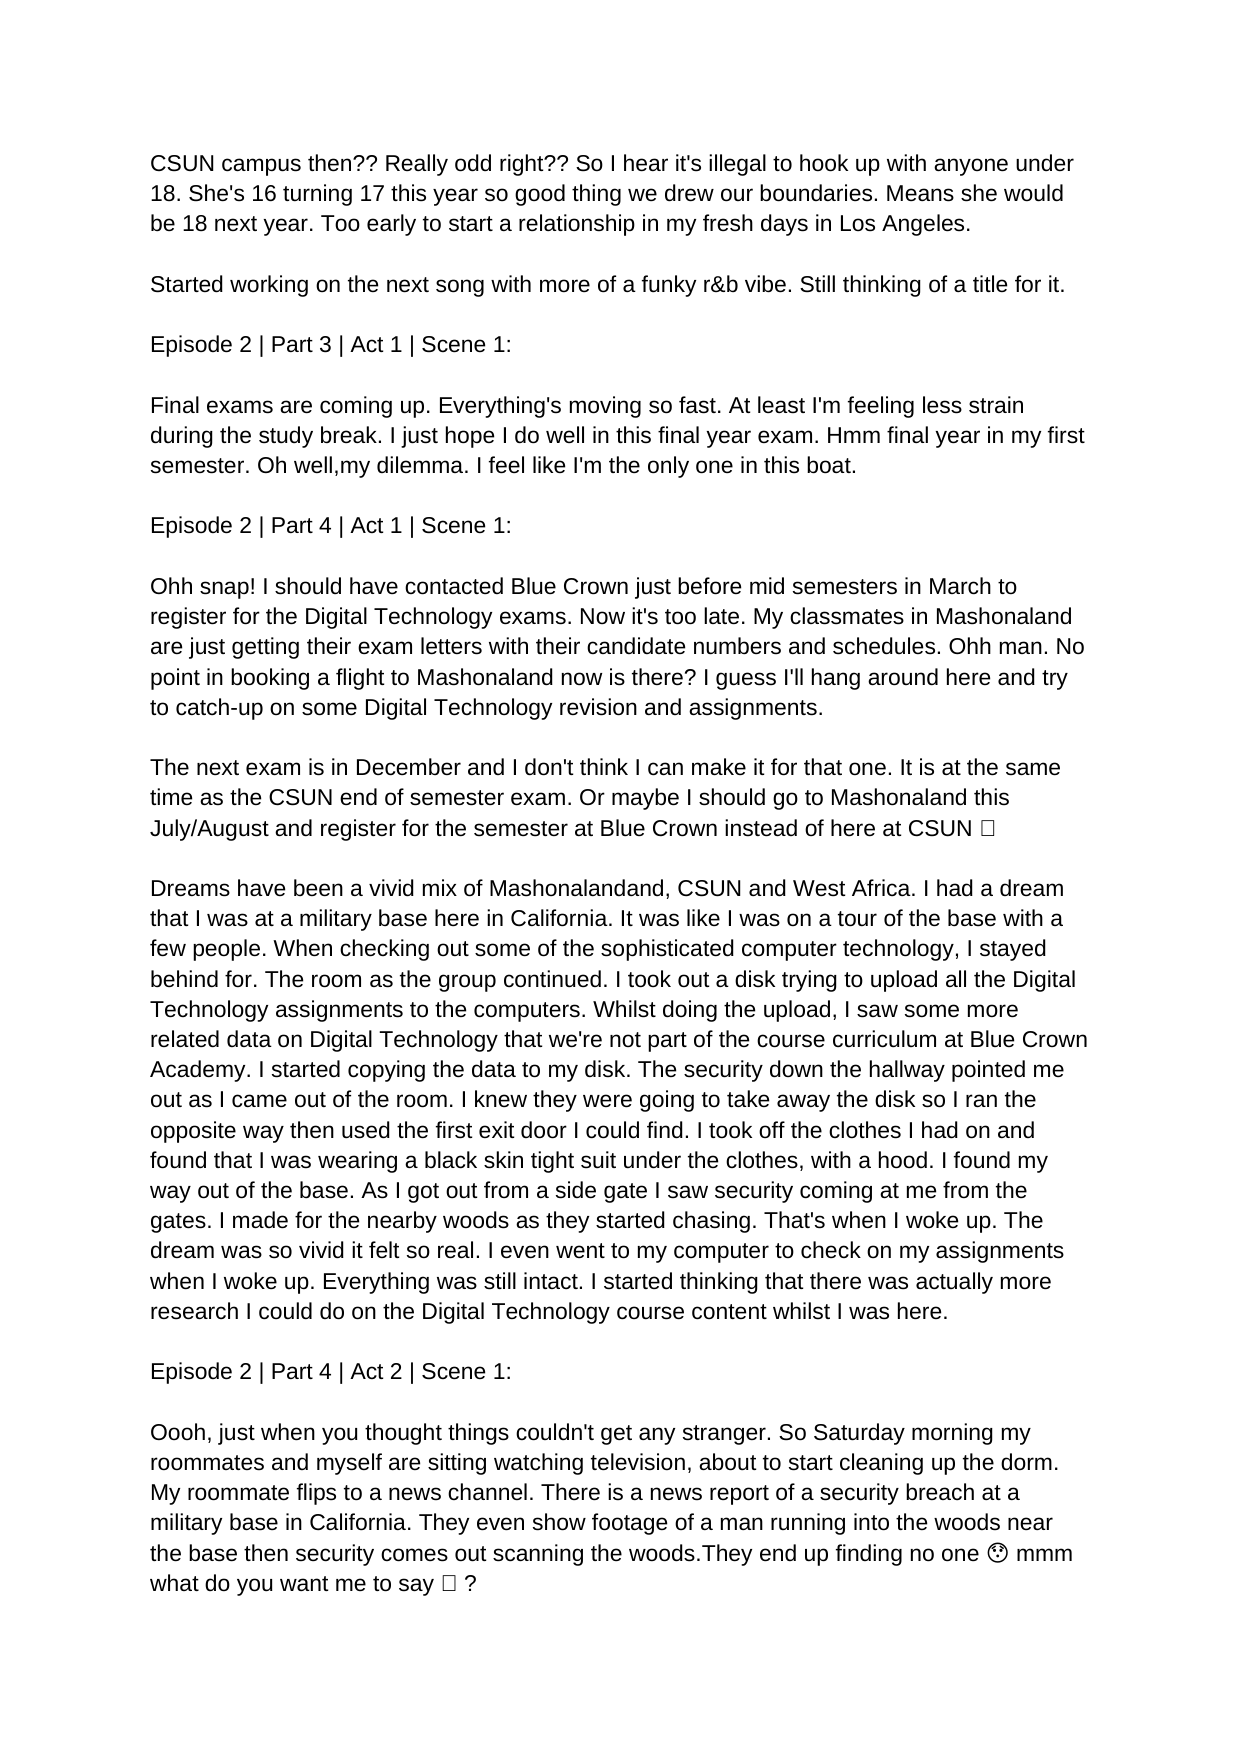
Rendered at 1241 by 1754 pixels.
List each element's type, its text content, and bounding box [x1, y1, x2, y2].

text Dreams have been a vivid mix of Mashonalandand, CSUN and West Africa. I had a dream that I was at a military base here in California. It was like I was on a tour of the base with a few people. When checking out some of the sophisticated computer technology, I stayed behind for. The room as the group continued. I took out a disk trying to upload all the Digital Technology assignments to the computers. Whilst doing the upload, I saw some more related data on Digital Technology that we're not part of the course curriculum at Blue Crown Academy. I started copying the data to my disk. The security down the hallway pointed me out as I came out of the room. I knew they were going to take away the disk so I ran the opposite way then used the first exit door I could find. I took off the clothes I had on and found that I was wearing a black skin tight suit under the clothes, with a hood. I found my way out of the base. As I got out from a side gate I saw security coming at me from the gates. I made for the nearby woods as they started chasing. That's when I woke up. The dream was so vivid it felt so real. I even went to my computer to check on my assignments when I woke up. Everything was still intact. I started thinking that there was actually more research I could do on the Digital Technology course content whilst I was here. [150, 875, 1090, 1324]
text The next exam is in December and I don't think I can make it for that one. It is at the same time as the CSUN end of semester exam. Or maybe I should go to Mashonaland this July/August and register for the semester at Blue Crown instead of here at CSUN 🤔 [150, 754, 1090, 841]
text Ohh snap! I should have contacted Blue Crown just before mid semesters in March to register for the Digital Technology exams. Now it's too late. My classmates in Mashonaland are just getting their exam letters with their candidate numbers and schedules. Ohh man. No point in booking a flight to Mashonaland now is there? I guess I'll hang around here and try to catch-up on some Digital Technology revision and assignments. [150, 573, 1090, 720]
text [150, 150, 1090, 237]
text Final exams are coming up. Everything's moving so fast. At least I'm feeling less strain during the study break. I just hope I do well in this final year exam. Hmm final year in my first semester. Oh well,my dilemma. I feel like I'm the only one in this boat. [150, 392, 1090, 478]
text Episode 2 | Part 4 | Act 1 | Scene 1: [150, 512, 1090, 539]
text Episode 2 | Part 4 | Act 2 | Scene 1: [150, 1358, 1090, 1385]
text Started working on the next song with more of a funky r&b vibe. Still thinking of a title for it. [150, 271, 1090, 297]
text Oooh, just when you thought things couldn't get any stranger. So Saturday morning my roommates and myself are sitting watching television, about to start cleaning up the dorm. My roommate flips to a news channel. There is a news report of a security breach at a military base in California. They even show footage of a man running into the woods near the base then security comes out scanning the woods.They end up finding no one 😯 mmm what do you want me to say 🤐 ? [150, 1419, 1090, 1596]
text Episode 2 | Part 3 | Act 1 | Scene 1: [150, 331, 1090, 358]
